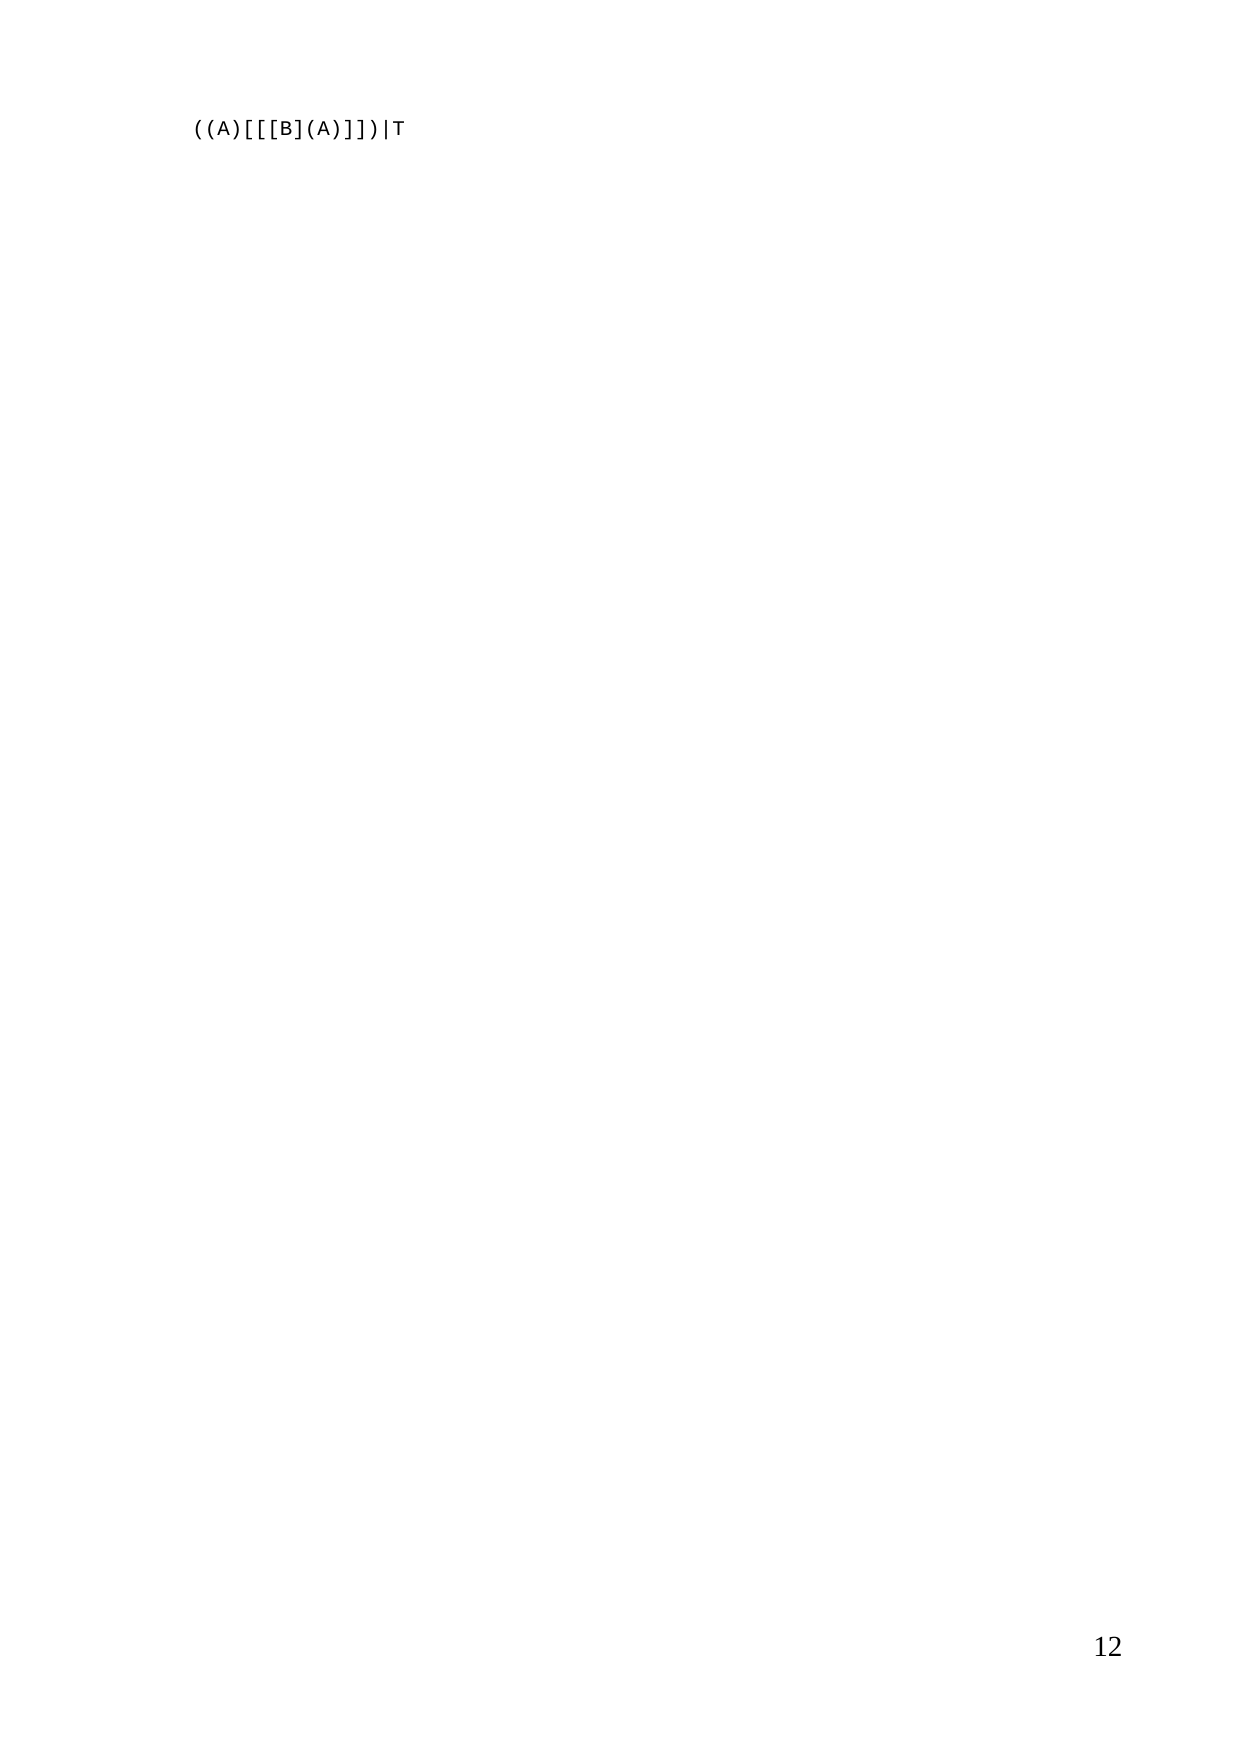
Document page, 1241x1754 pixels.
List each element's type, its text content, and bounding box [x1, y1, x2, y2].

text ((A)[[[B](A)]])|T [118, 118, 1122, 142]
